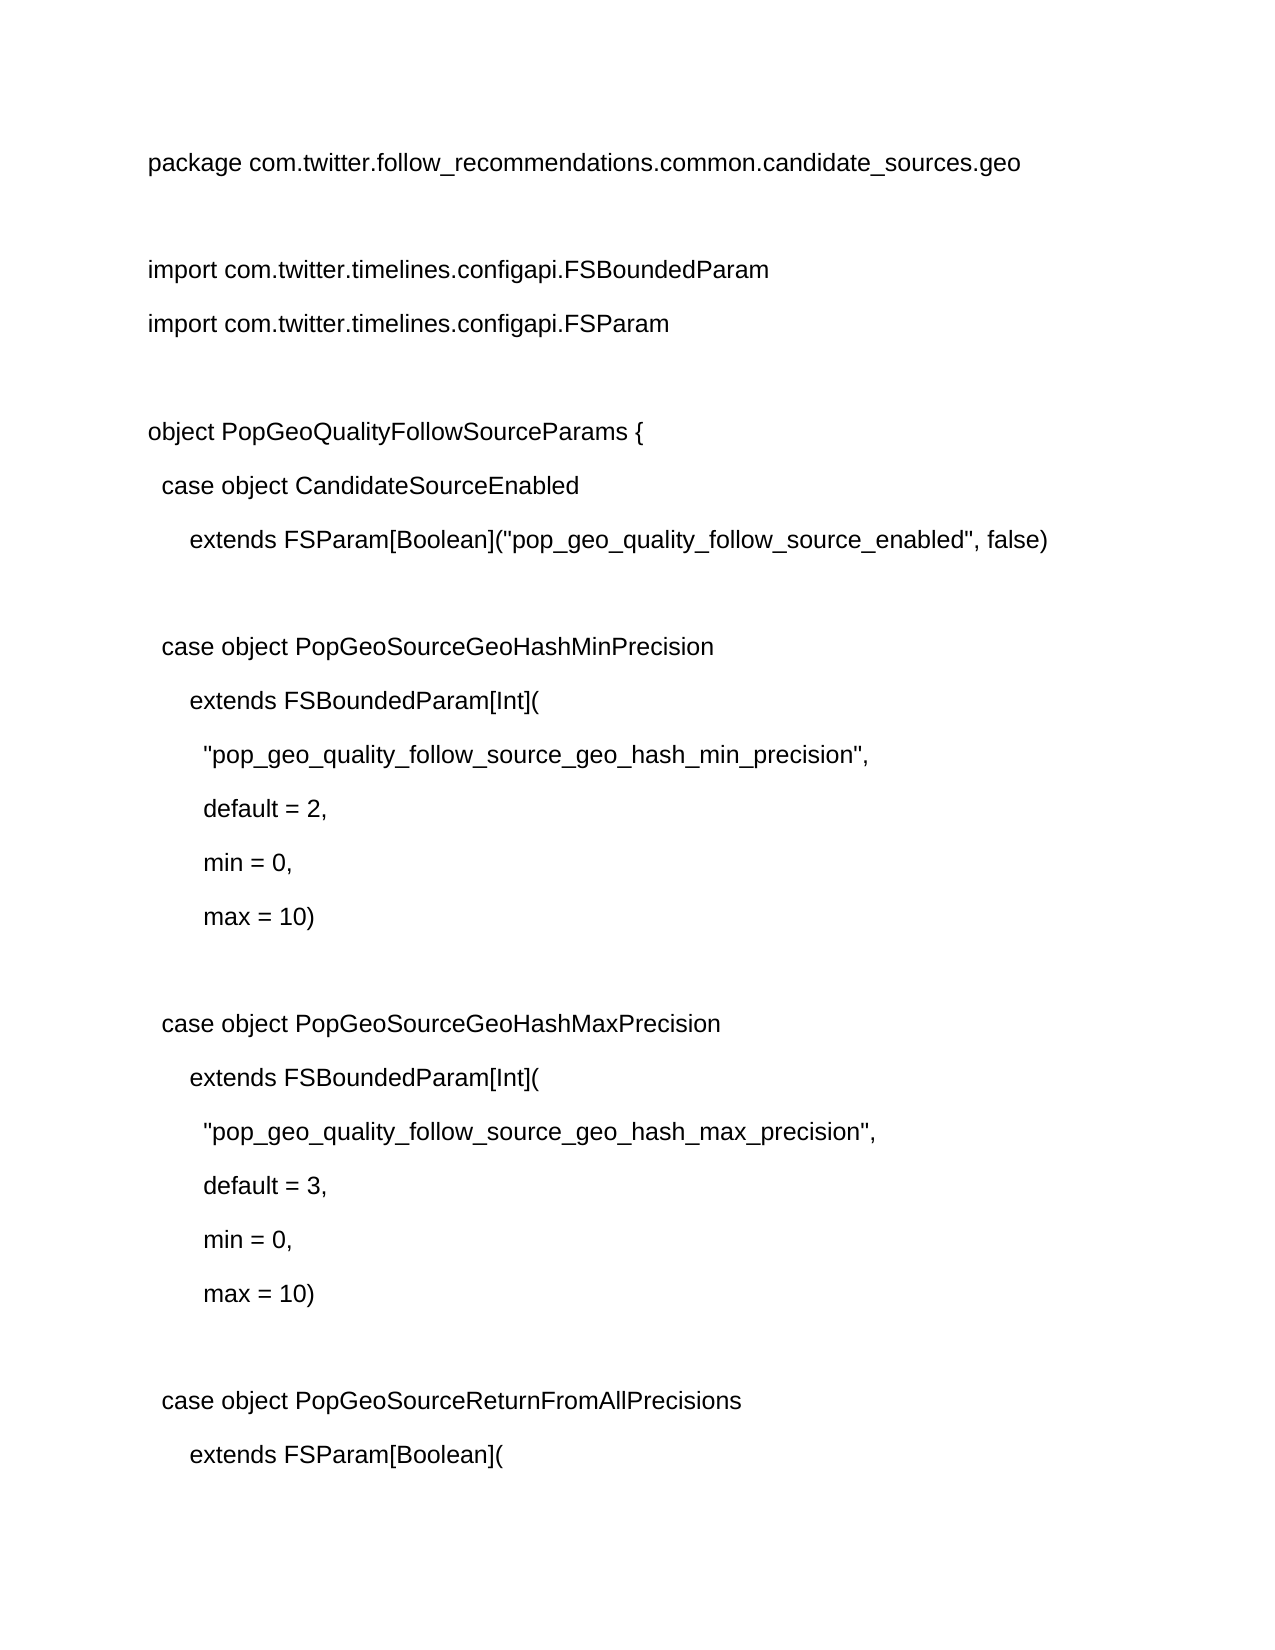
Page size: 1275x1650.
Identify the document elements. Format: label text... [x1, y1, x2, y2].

text default = 2, [148, 794, 1127, 823]
text import com.twitter.timelines.configapi.FSBoundedParam [148, 255, 1127, 284]
text package com.twitter.follow_recommendations.common.candidate_sources.geo [148, 148, 1127, 176]
text case object PopGeoSourceReturnFromAllPrecisions [148, 1386, 1127, 1415]
text "pop_geo_quality_follow_source_geo_hash_max_precision", [148, 1117, 1127, 1146]
text "pop_geo_quality_follow_source_geo_hash_min_precision", [148, 740, 1127, 769]
text extends FSBoundedParam[Int]( [148, 686, 1127, 715]
text case object PopGeoSourceGeoHashMaxPrecision [148, 1009, 1127, 1038]
text min = 0, [148, 848, 1127, 876]
text object PopGeoQualityFollowSourceParams { [148, 417, 1127, 446]
text import com.twitter.timelines.configapi.FSParam [148, 309, 1127, 338]
text max = 10) [148, 902, 1127, 930]
text case object PopGeoSourceGeoHashMinPrecision [148, 632, 1127, 661]
text extends FSParam[Boolean]( [148, 1440, 1127, 1469]
text min = 0, [148, 1225, 1127, 1253]
text extends FSParam[Boolean]("pop_geo_quality_follow_source_enabled", false) [148, 524, 1127, 553]
text extends FSBoundedParam[Int]( [148, 1063, 1127, 1092]
text case object CandidateSourceEnabled [148, 471, 1127, 499]
text max = 10) [148, 1278, 1127, 1307]
text default = 3, [148, 1171, 1127, 1199]
